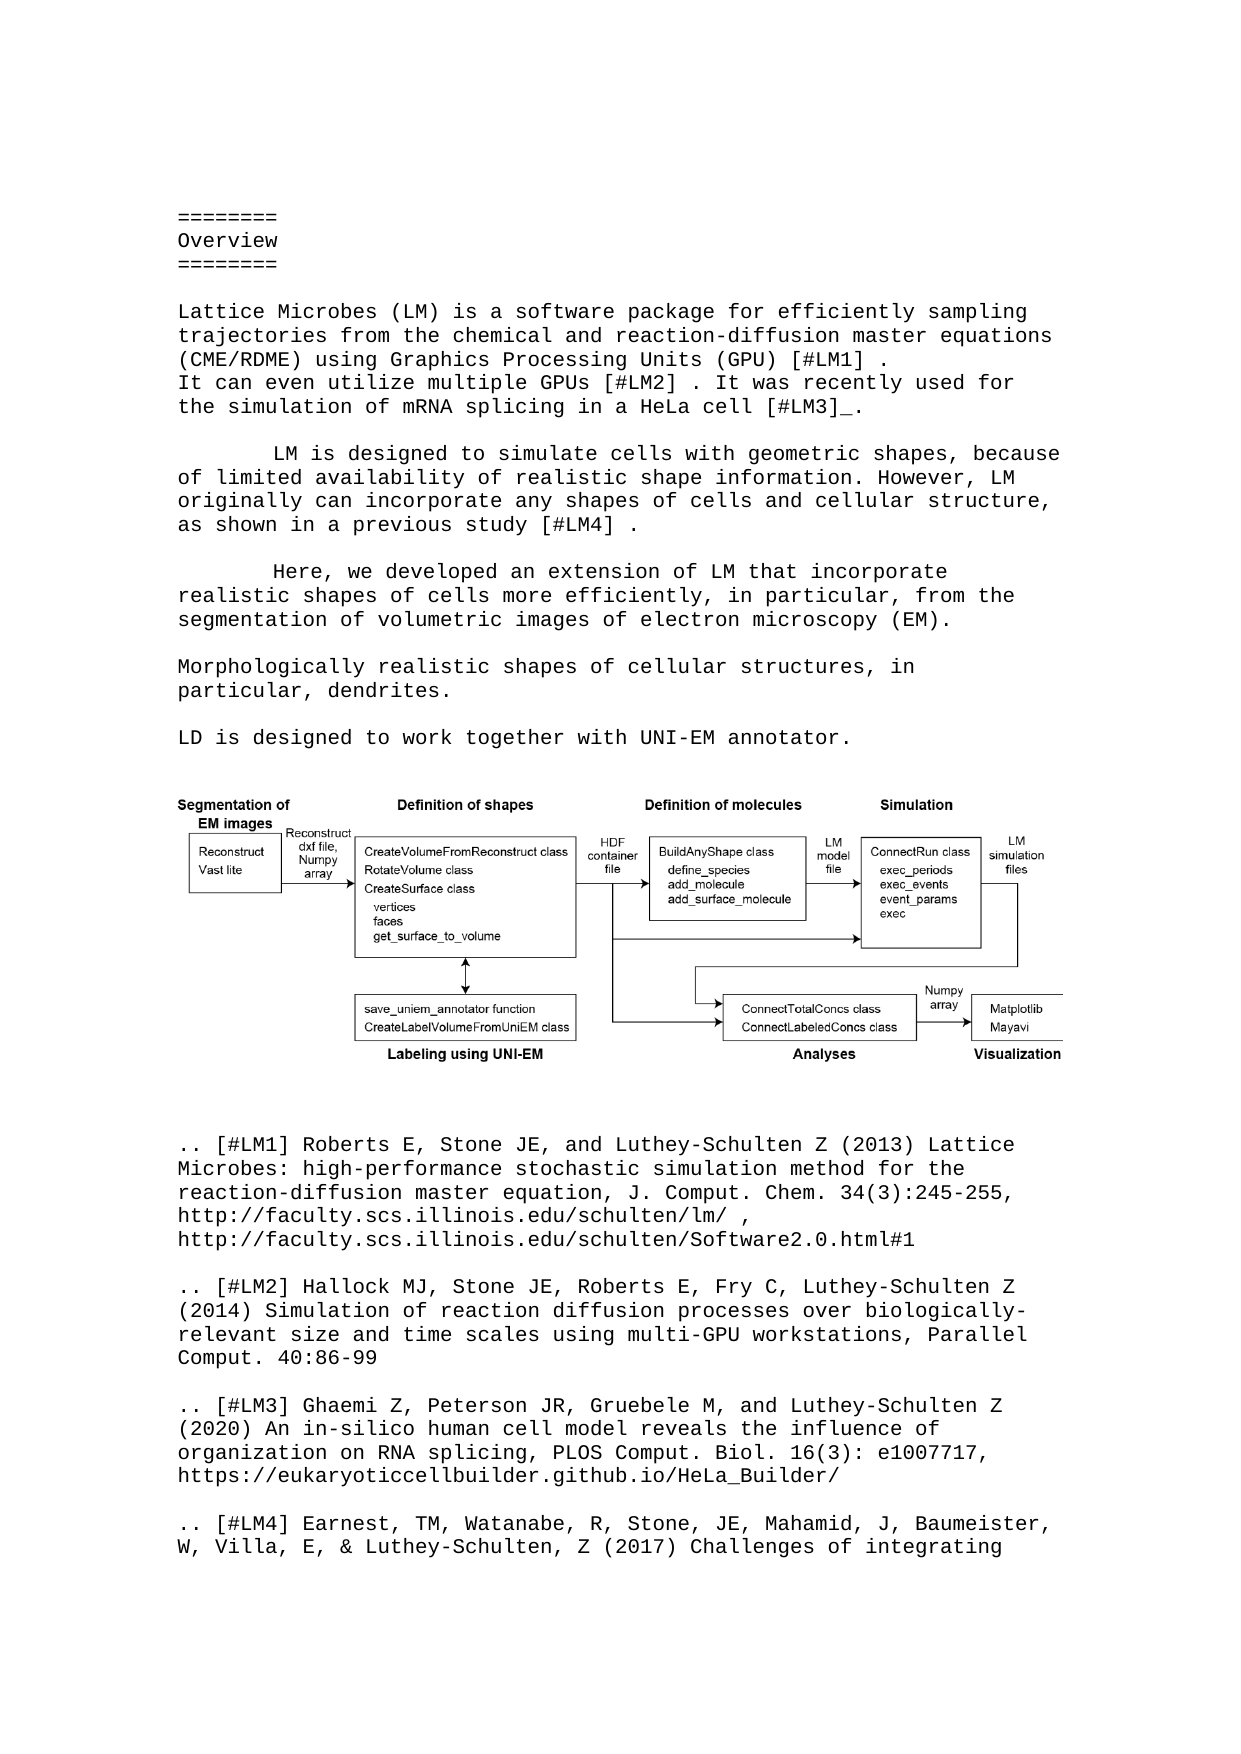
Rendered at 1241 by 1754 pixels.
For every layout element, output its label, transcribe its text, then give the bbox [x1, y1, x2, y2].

picture [177, 797, 1063, 1064]
text Here, we developed an extension of LM that incorporate realistic shapes of cells more efficiently, in particular, from the segmentation of volumetric images of electron microscopy (EM). [177, 561, 1063, 632]
text ======== [177, 254, 1063, 278]
text ======== [177, 207, 1063, 230]
text Morphologically realistic shapes of cellular structures, in particular, dendrites. [177, 656, 1063, 703]
text .. [#LM3] Ghaemi Z, Peterson JR, Gruebele M, and Luthey-Schulten Z (2020) An in-silico human cell model reveals the influence of organization on RNA splicing, PLOS Comput. Biol. 16(3): e1007717, https://eukaryoticcellbuilder.github.io/HeLa_Builder/ [177, 1394, 1063, 1489]
text Overview [177, 230, 1063, 254]
text It can even utilize multiple GPUs [#LM2] . It was recently used for the simulation of mRNA splicing in a HeLa cell [#LM3]_. [177, 372, 1063, 419]
text LD is designed to work together with UNI-EM annotator. [177, 727, 1063, 751]
text .. [#LM2] Hallock MJ, Stone JE, Roberts E, Fry C, Luthey-Schulten Z (2014) Simulation of reaction diffusion processes over biologically-relevant size and time scales using multi-GPU workstations, Parallel Comput. 40:86-99 [177, 1276, 1063, 1371]
text .. [#LM1] Roberts E, Stone JE, and Luthey-Schulten Z (2013) Lattice Microbes: high-performance stochastic simulation method for the reaction-diffusion master equation, J. Comput. Chem. 34(3):245-255, http://faculty.scs.illinois.edu/schulten/lm/ , http://faculty.scs.illinois.edu/schulten/Software2.0.html#1 [177, 1134, 1063, 1253]
text Lattice Microbes (LM) is a software package for efficiently sampling trajectories from the chemical and reaction-diffusion master equations (CME/RDME) using Graphics Processing Units (GPU) [#LM1] . [177, 301, 1063, 372]
text LM is designed to simulate cells with geometric shapes, because of limited availability of realistic shape information. However, LM originally can incorporate any shapes of cells and cellular structure, as shown in a previous study [#LM4] . [177, 443, 1063, 538]
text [177, 1513, 1063, 1560]
